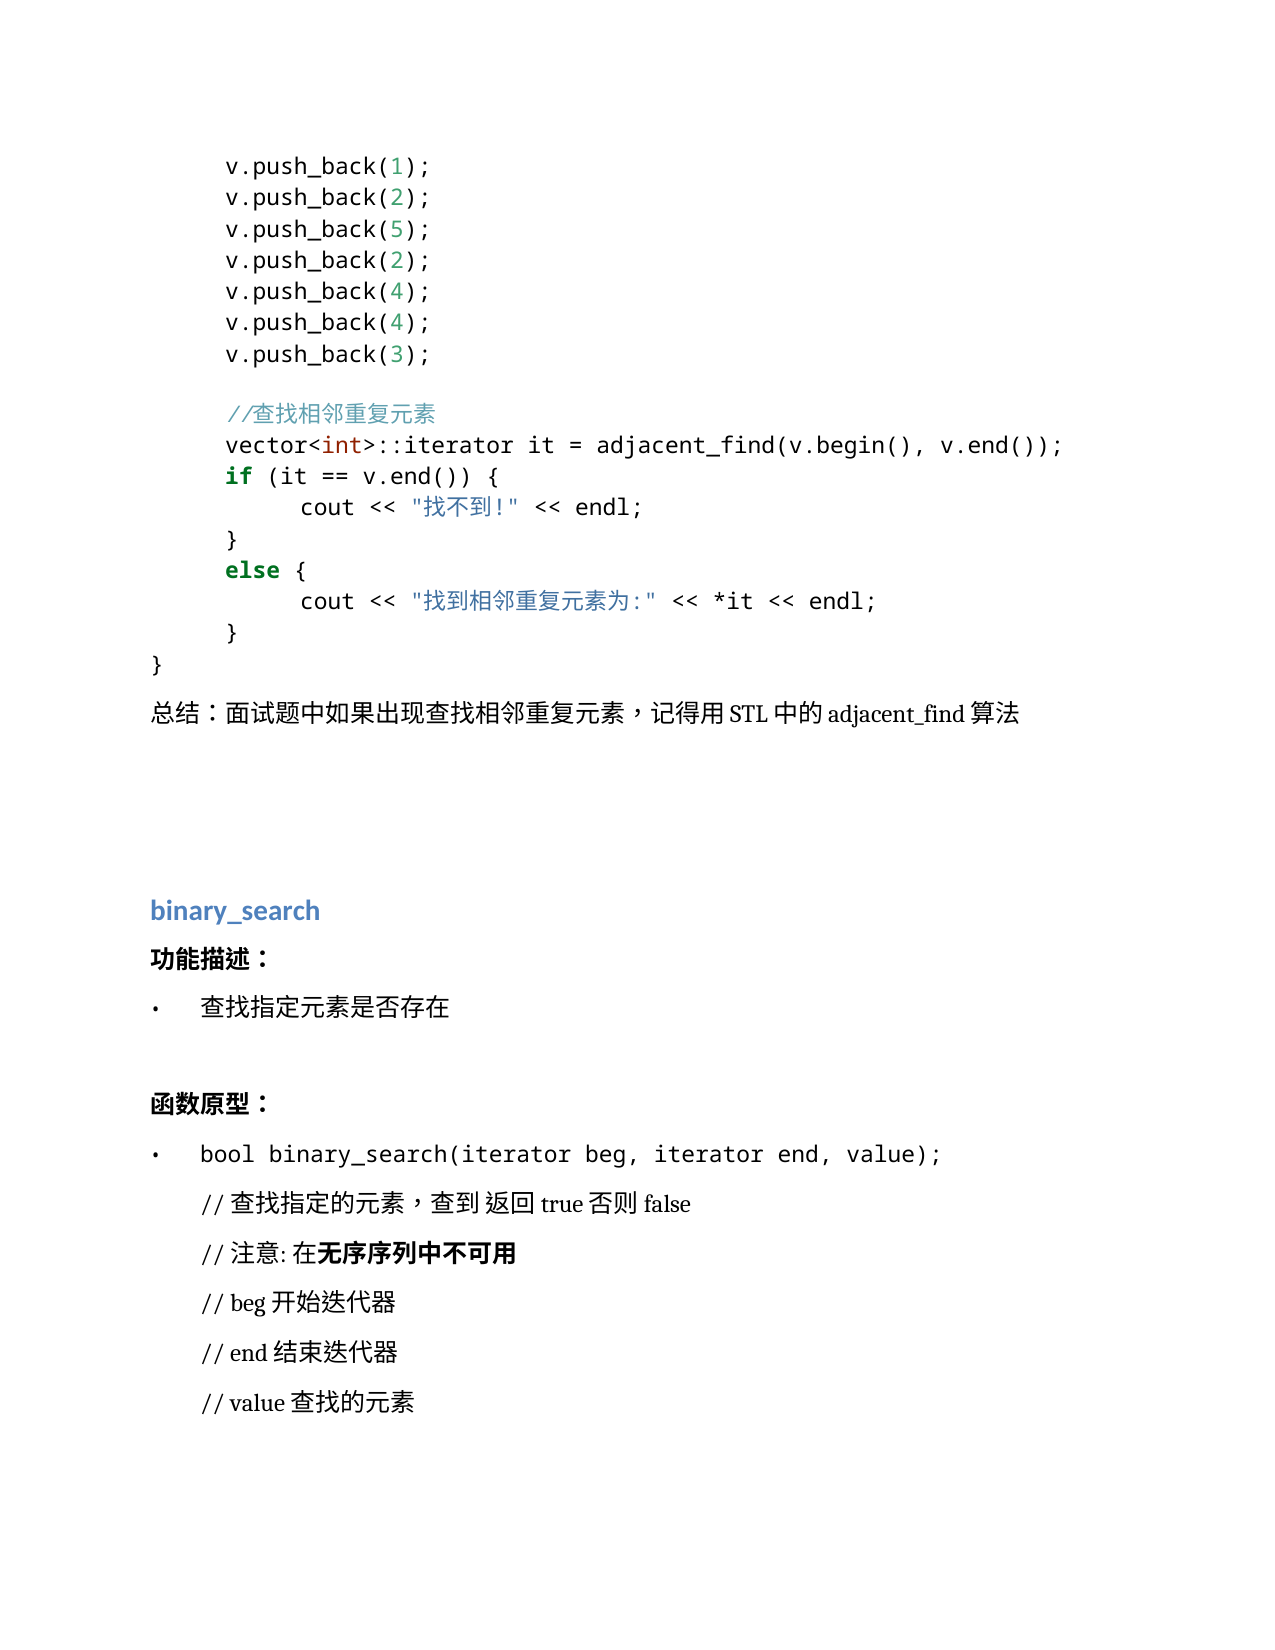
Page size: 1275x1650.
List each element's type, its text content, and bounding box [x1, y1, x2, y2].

list // value 查找的元素 [150, 1388, 1125, 1417]
subtitle binary_search [150, 892, 1125, 927]
list // 注意: 在无序序列中不可用 [150, 1240, 1125, 1268]
list bool binary_search(iterator beg, iterator end, value); [150, 1138, 1125, 1169]
list // 查找指定的元素，查到 返回true 否则false [150, 1190, 1125, 1219]
list 查找指定元素是否存在 [150, 993, 1125, 1022]
text 函数原型： [150, 1091, 1125, 1119]
text 总结：面试题中如果出现查找相邻重复元素，记得用STL中的adjacent_find算法 [150, 699, 1125, 728]
list // end 结束迭代器 [150, 1339, 1125, 1368]
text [150, 150, 1125, 679]
text 功能描述： [150, 946, 1125, 975]
list // beg 开始迭代器 [150, 1289, 1125, 1318]
